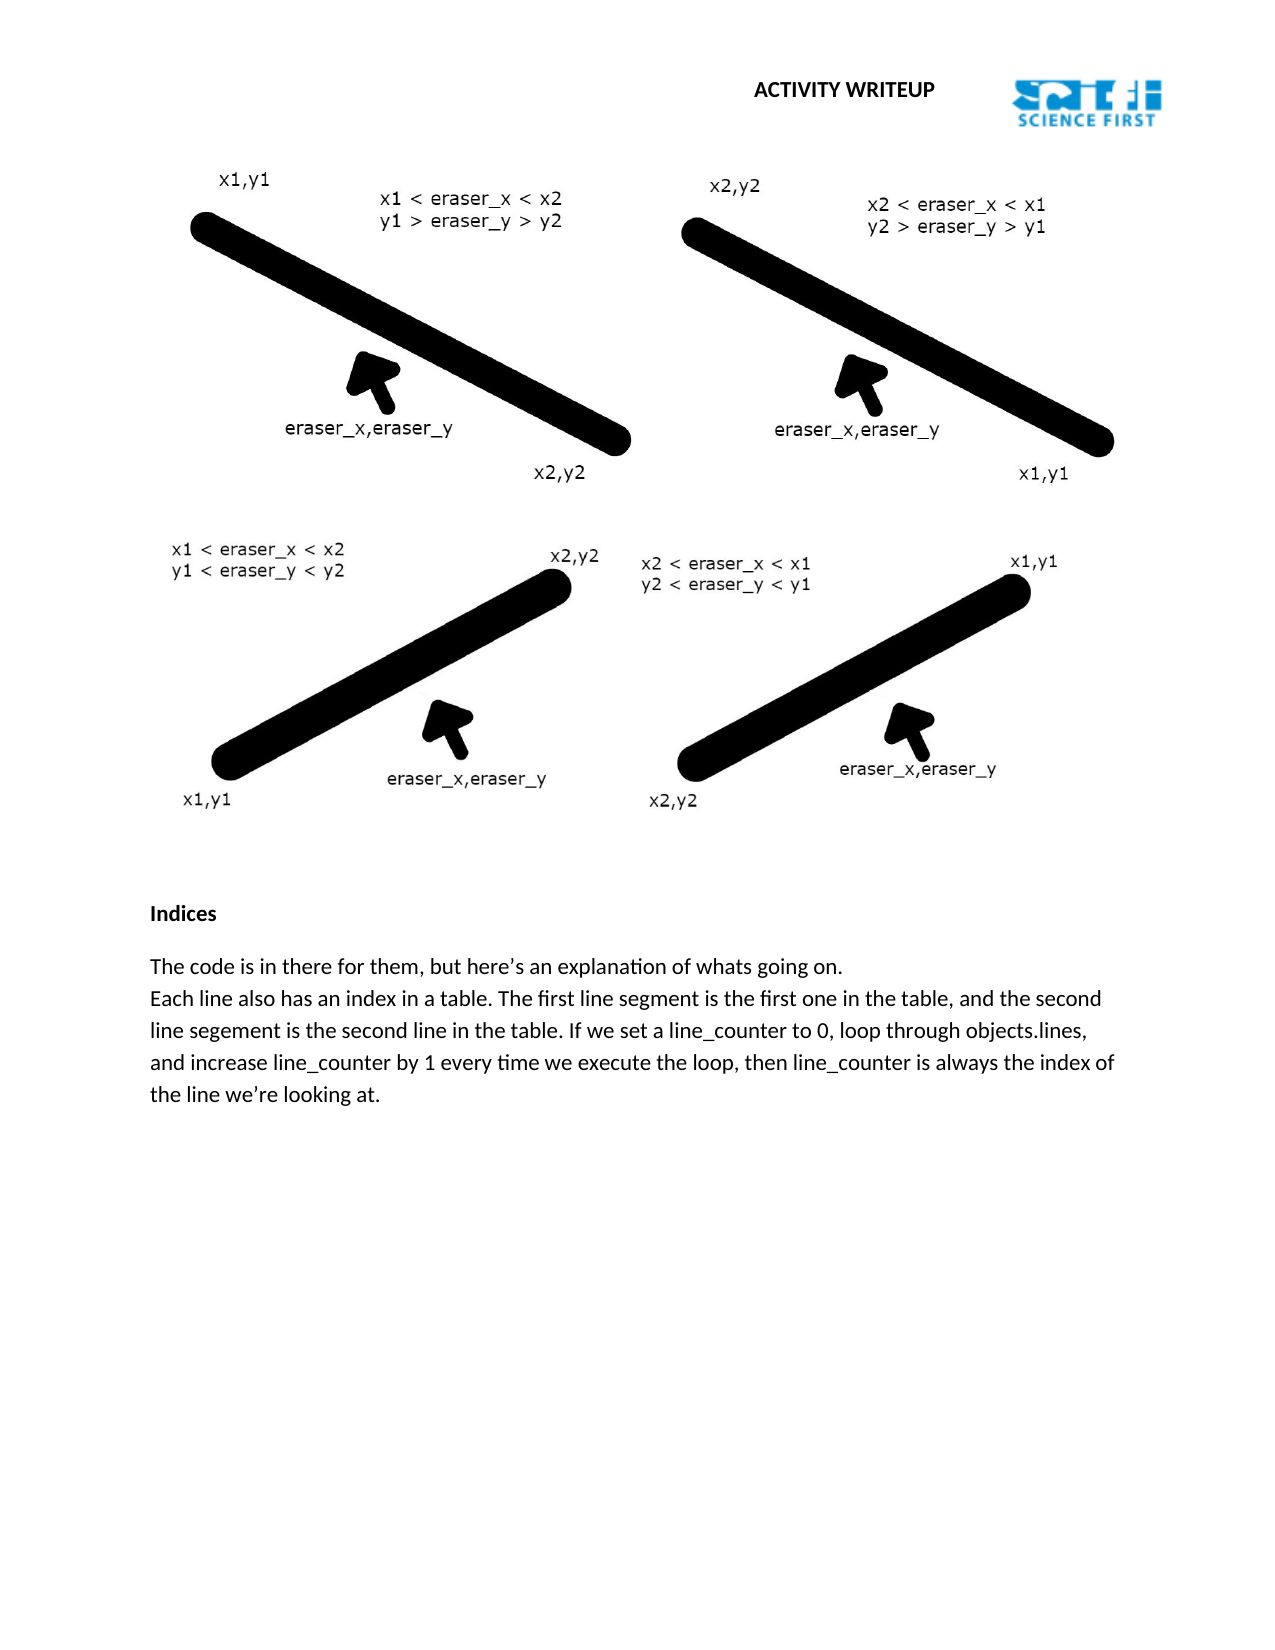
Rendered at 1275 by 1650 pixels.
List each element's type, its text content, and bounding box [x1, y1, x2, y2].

text The code is in there for them, but here’s an explanation of whats going on. Each line also has an index in a table. The first line segment is the first one in the table, and the second line segement is the second line in the table. If we set a line_counter to 0, loop through objects.lines, and increase line_counter by 1 every time we execute the loop, then line_counter is always the index of the line we’re looking at. [150, 952, 1125, 1108]
picture [150, 150, 1125, 520]
picture [1009, 65, 1163, 141]
picture [150, 523, 1077, 874]
text Indices [150, 899, 1125, 927]
